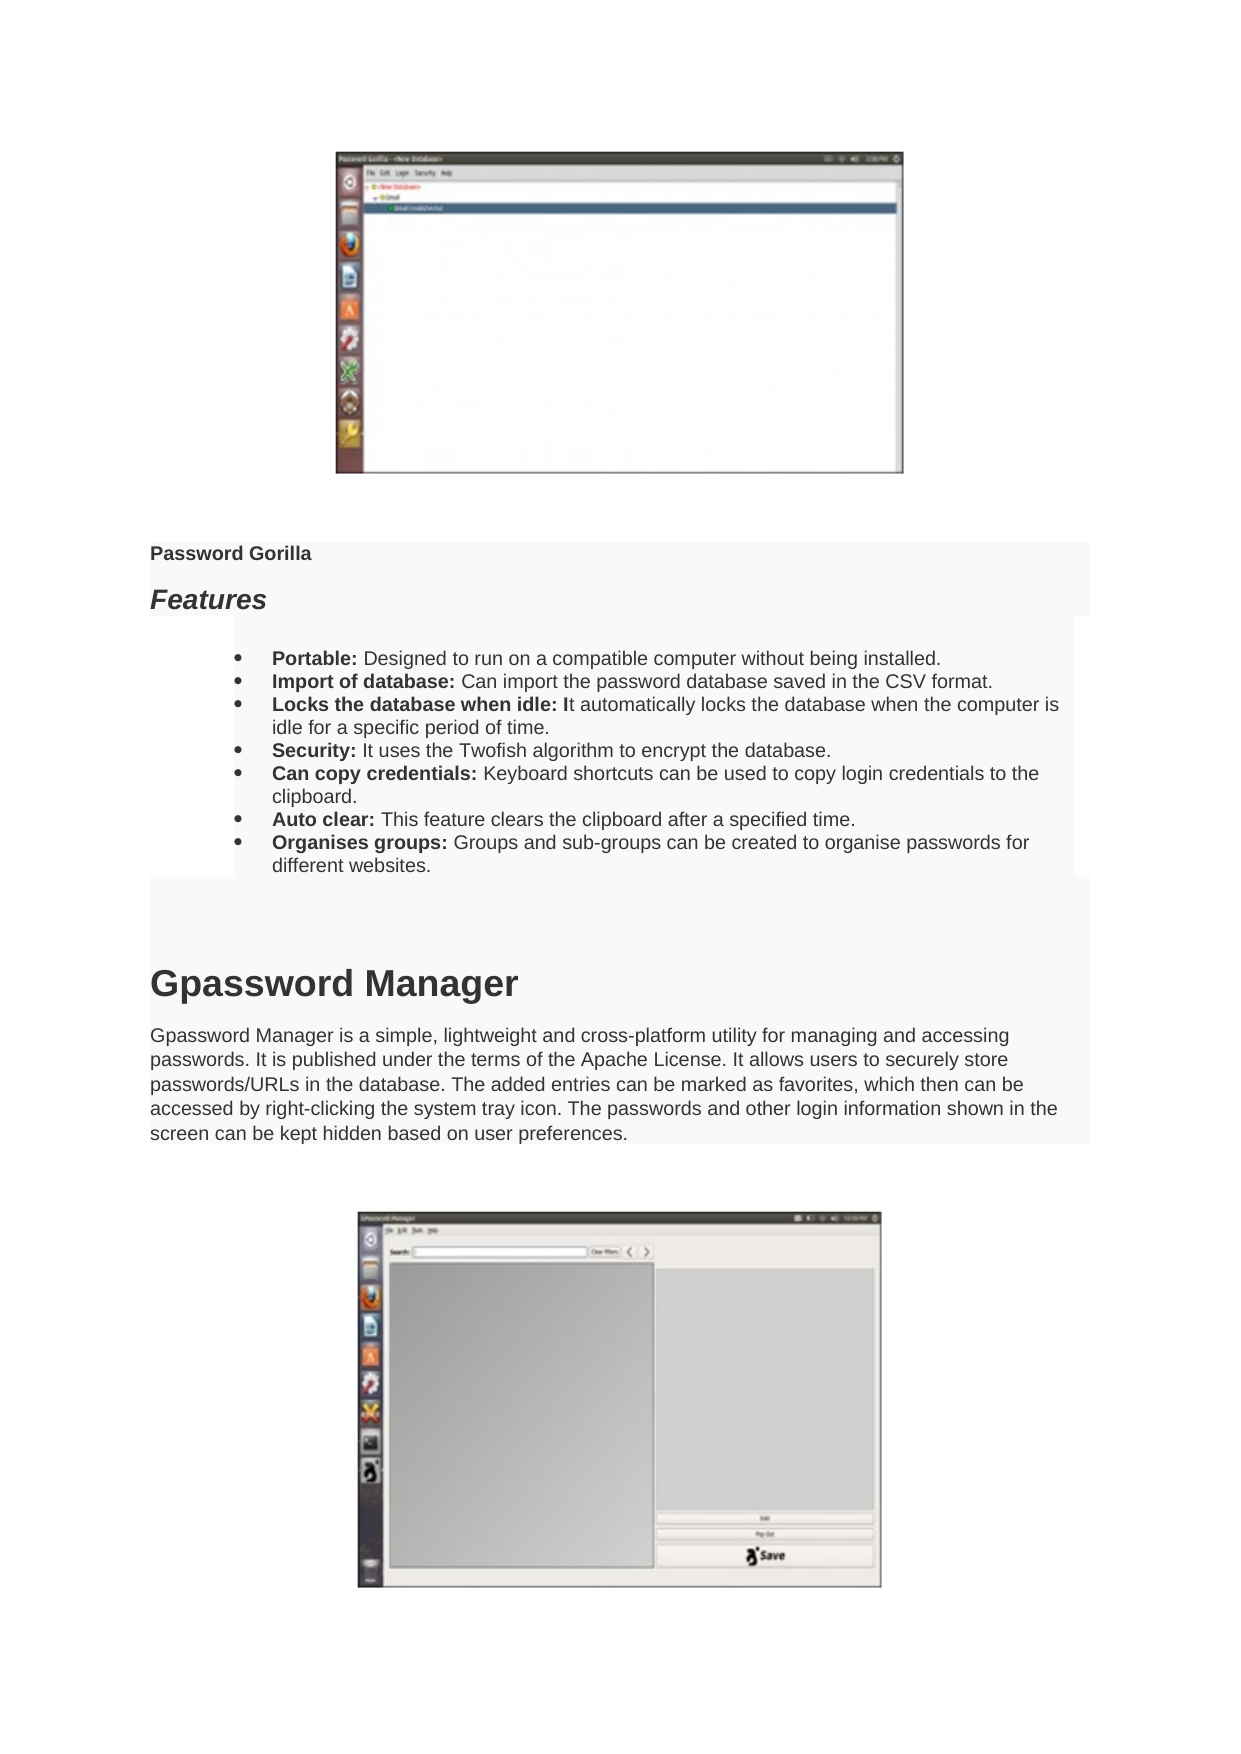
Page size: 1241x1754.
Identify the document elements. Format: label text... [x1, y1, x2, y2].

list Security: It uses the Twofish algorithm to encrypt the database. [234, 739, 1074, 762]
list Portable: Designed to run on a compatible computer without being installed. [234, 647, 1074, 670]
subtitle Gpassword Manager [150, 961, 1090, 1004]
text Password Gorilla [150, 542, 1090, 565]
list Import of database: Can import the password database saved in the CSV format. [234, 670, 1074, 693]
picture [355, 1209, 885, 1591]
list Locks the database when idle: It automatically locks the database when the computer is idle for a specific period of time. [234, 693, 1074, 739]
list Organises groups: Groups and sub-groups can be created to organise passwords for different websites. [234, 831, 1074, 876]
picture [333, 150, 907, 477]
list Auto clear: This feature clears the clipboard after a specified time. [234, 808, 1074, 831]
subtitle Features [150, 583, 1090, 616]
list Can copy credentials: Keyboard shortcuts can be used to copy login credentials to the clipboard. [234, 762, 1074, 808]
text Gpassword Manager is a simple, lightweight and cross-platform utility for managing and accessing passwords. It is published under the terms of the Apache License. It allows users to securely store passwords/URLs in the database. The added entries can be marked as favorites, which then can be accessed by right-clicking the system tray icon. The passwords and other login information shown in the screen can be kept hidden based on user preferences. [150, 1023, 1090, 1144]
